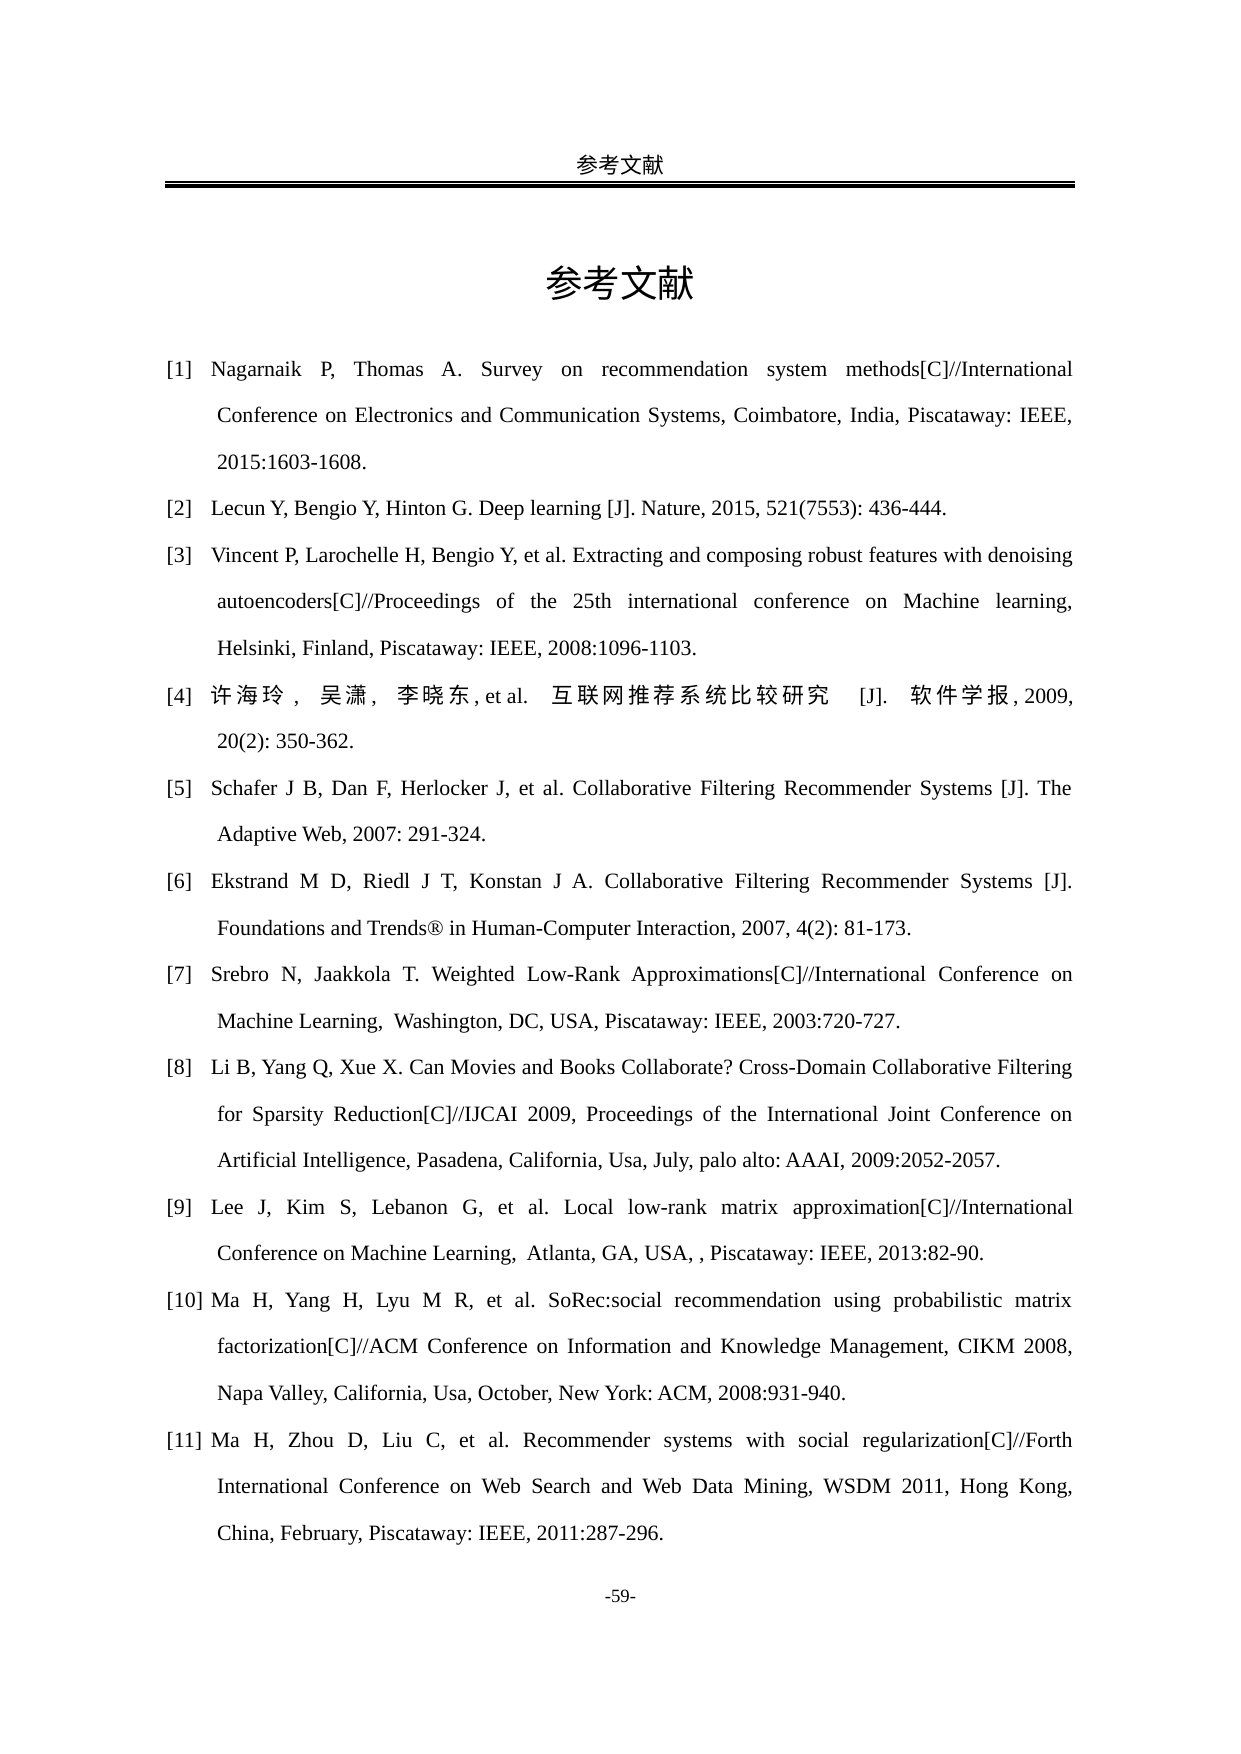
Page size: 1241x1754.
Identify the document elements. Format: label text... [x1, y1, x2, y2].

text [2] Lecun Y, Bengio Y, Hinton G. Deep learning [J]. Nature, 2015, 521(7553): 436-444. [166, 485, 1074, 531]
text [9] Lee J, Kim S, Lebanon G, et al. Local low-rank matrix approximation[C]//International Conference on Machine Learning, Atlanta, GA, USA, , Piscataway: IEEE, 2013:82-90. [166, 1183, 1074, 1276]
text [1] Nagarnaik P, Thomas A. Survey on recommendation system methods[C]//International Conference on Electronics and Communication Systems, Coimbatore, India, Piscataway: IEEE, 2015:1603-1608. [166, 345, 1074, 485]
text [10] Ma H, Yang H, Lyu M R, et al. SoRec:social recommendation using probabilistic matrix factorization[C]//ACM Conference on Information and Knowledge Management, CIKM 2008, Napa Valley, California, Usa, October, New York: ACM, 2008:931-940. [166, 1276, 1074, 1416]
text [4] 许海玲, 吴潇, 李晓东, et al. 互联网推荐系统比较研究 [J]. 软件学报, 2009, 20(2): 350-362. [166, 671, 1074, 764]
text [5] Schafer J B, Dan F, Herlocker J, et al. Collaborative Filtering Recommender Systems [J]. The Adaptive Web, 2007: 291-324. [166, 764, 1074, 857]
text [3] Vincent P, Larochelle H, Bengio Y, et al. Extracting and composing robust features with denoising autoencoders[C]//Proceedings of the 25th international conference on Machine learning, Helsinki, Finland, Piscataway: IEEE, 2008:1096-1103. [166, 531, 1074, 671]
list 参考文献 [166, 254, 1074, 308]
text [6] Ekstrand M D, Riedl J T, Konstan J A. Collaborative Filtering Recommender Systems [J]. Foundations and Trends® in Human-Computer Interaction, 2007, 4(2): 81-173. [166, 857, 1074, 950]
text [11] Ma H, Zhou D, Liu C, et al. Recommender systems with social regularization[C]//Forth International Conference on Web Search and Web Data Mining, WSDM 2011, Hong Kong, China, February, Piscataway: IEEE, 2011:287-296. [166, 1416, 1074, 1556]
text [7] Srebro N, Jaakkola T. Weighted Low-Rank Approximations[C]//International Conference on Machine Learning, Washington, DC, USA, Piscataway: IEEE, 2003:720-727. [166, 950, 1074, 1043]
text [8] Li B, Yang Q, Xue X. Can Movies and Books Collaborate? Cross-Domain Collaborative Filtering for Sparsity Reduction[C]//IJCAI 2009, Proceedings of the International Joint Conference on Artificial Intelligence, Pasadena, California, Usa, July, palo alto: AAAI, 2009:2052-2057. [166, 1043, 1074, 1183]
